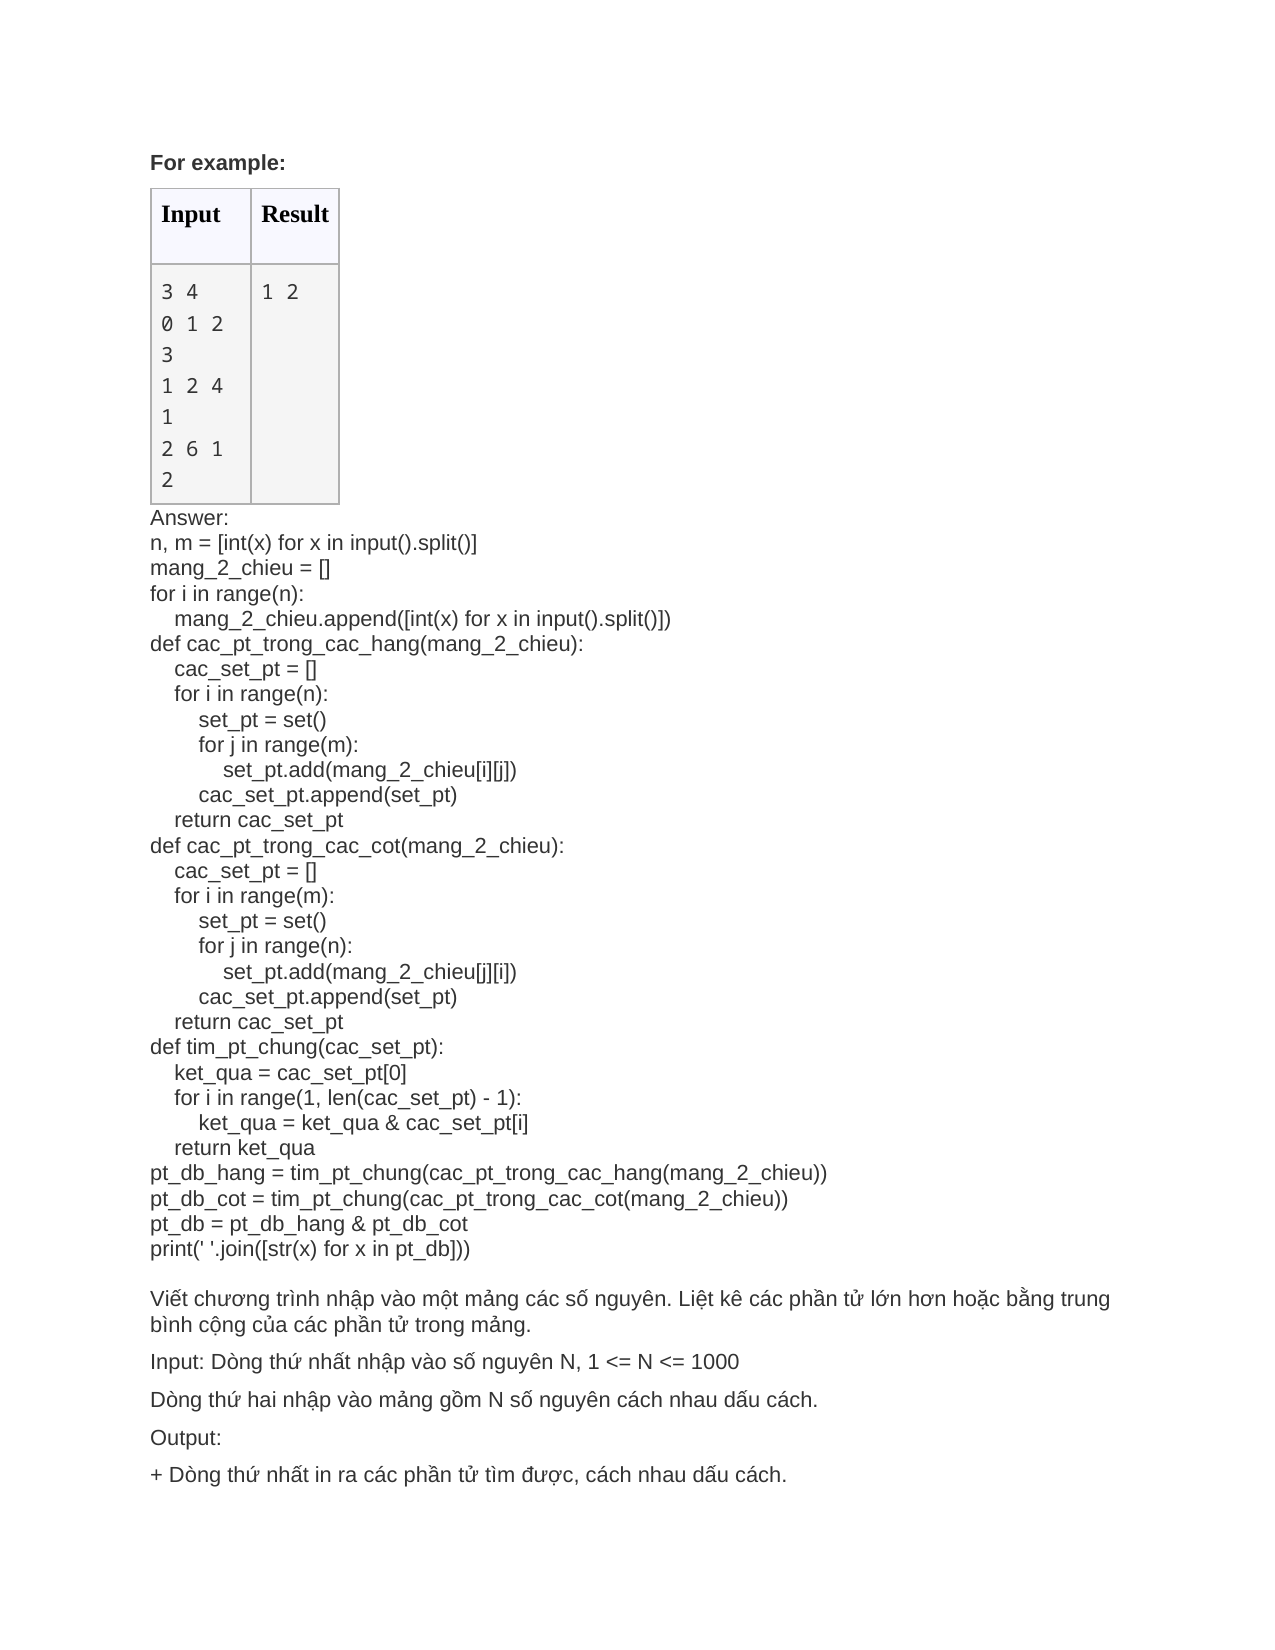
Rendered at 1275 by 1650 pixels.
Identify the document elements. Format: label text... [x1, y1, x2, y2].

text mang_2_chieu = [] [150, 555, 1125, 581]
text pt_db_cot = tim_pt_chung(cac_pt_trong_cac_cot(mang_2_chieu)) [150, 1186, 1125, 1211]
text for j in range(m): [150, 732, 1125, 757]
text Dòng thứ hai nhập vào mảng gồm N số nguyên cách nhau dấu cách. [150, 1387, 1125, 1412]
text ket_qua = ket_qua & cac_set_pt[i] [150, 1110, 1125, 1135]
text pt_db = pt_db_hang & pt_db_cot [150, 1211, 1125, 1236]
text set_pt = set() [150, 707, 1125, 732]
text for i in range(n): [150, 581, 1125, 606]
text For example: [150, 150, 1125, 175]
text return ket_qua [150, 1135, 1125, 1160]
text set_pt = set() [150, 908, 1125, 933]
text n, m = [int(x) for x in input().split()] [150, 530, 1125, 555]
text cac_set_pt.append(set_pt) [150, 782, 1125, 807]
text pt_db_hang = tim_pt_chung(cac_pt_trong_cac_hang(mang_2_chieu)) [150, 1160, 1125, 1186]
text for i in range(1, len(cac_set_pt) - 1): [150, 1085, 1125, 1110]
text cac_set_pt = [] [150, 858, 1125, 883]
table_header Input [152, 189, 250, 263]
text for i in range(m): [150, 883, 1125, 908]
text set_pt.add(mang_2_chieu[i][j]) [150, 757, 1125, 782]
text for i in range(n): [150, 681, 1125, 707]
text def cac_pt_trong_cac_cot(mang_2_chieu): [150, 833, 1125, 858]
text return cac_set_pt [150, 1009, 1125, 1034]
table_cell 1 2 [252, 265, 338, 503]
text + Dòng thứ nhất in ra các phần tử tìm được, cách nhau dấu cách. [150, 1462, 1125, 1488]
text cac_set_pt = [] [150, 656, 1125, 681]
text for j in range(n): [150, 933, 1125, 959]
text return cac_set_pt [150, 807, 1125, 833]
table_cell 3 4 0 1 2 3 1 2 4 1 2 6 1 2 [152, 265, 250, 503]
text cac_set_pt.append(set_pt) [150, 984, 1125, 1009]
text Input: Dòng thứ nhất nhập vào số nguyên N, 1 <= N <= 1000 [150, 1349, 1125, 1374]
text print(' '.join([str(x) for x in pt_db])) [150, 1236, 1125, 1261]
text Answer: [150, 505, 1125, 530]
text def cac_pt_trong_cac_hang(mang_2_chieu): [150, 631, 1125, 656]
text Viết chương trình nhập vào một mảng các số nguyên. Liệt kê các phần tử lớn hơn hoặc bằng trung bình cộng của các phần tử trong mảng. [150, 1286, 1125, 1337]
text mang_2_chieu.append([int(x) for x in input().split()]) [150, 606, 1125, 631]
text def tim_pt_chung(cac_set_pt): [150, 1034, 1125, 1059]
table_header Result [252, 189, 338, 263]
text Output: [150, 1425, 1125, 1450]
text set_pt.add(mang_2_chieu[j][i]) [150, 959, 1125, 984]
text ket_qua = cac_set_pt[0] [150, 1059, 1125, 1085]
